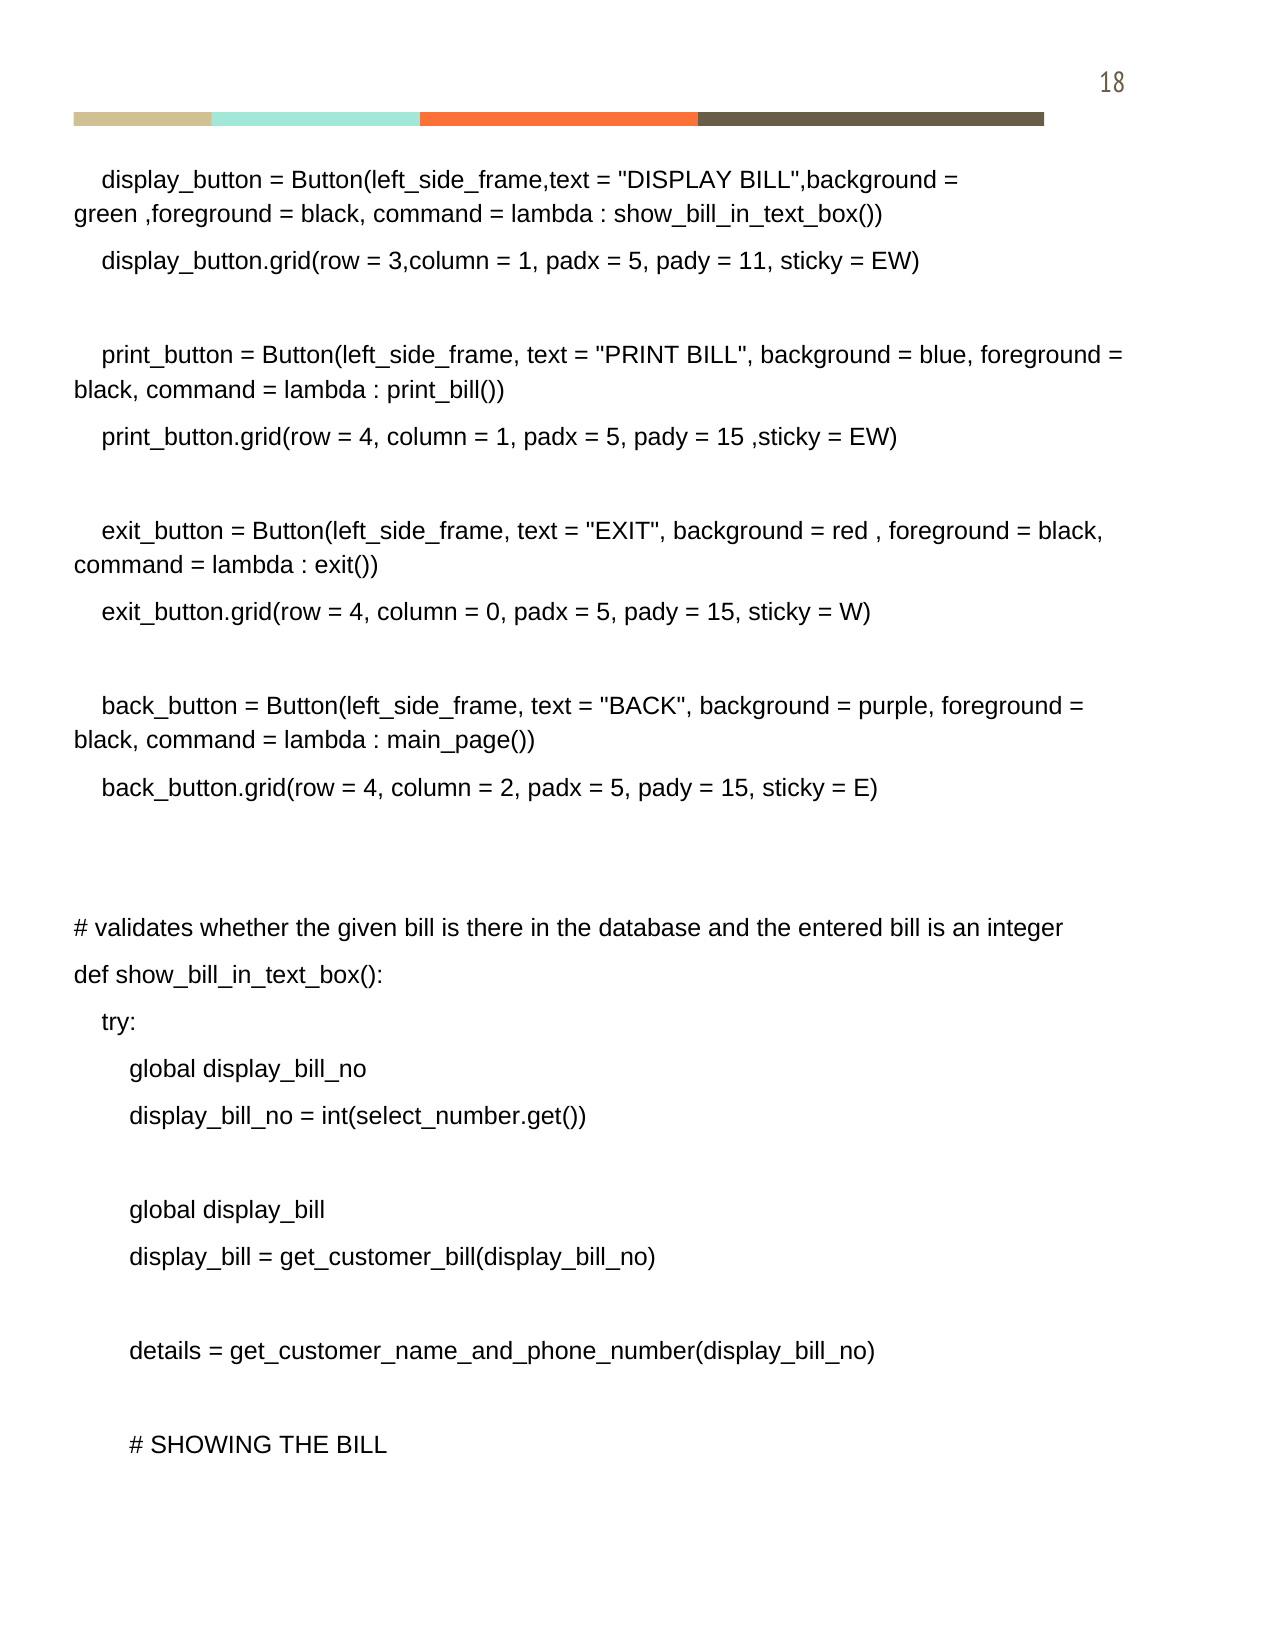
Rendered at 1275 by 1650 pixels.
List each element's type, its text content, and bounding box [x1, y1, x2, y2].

text display_bill_no = int(select_number.get()) [74, 1101, 1125, 1130]
text exit_button = Button(left_side_frame, text = "EXIT", background = red , foreground = black, command = lambda : exit()) [74, 516, 1125, 579]
text # validates whether the given bill is there in the database and the entered bill is an integer [74, 913, 1125, 942]
text back_button.grid(row = 4, column = 2, padx = 5, pady = 15, sticky = E) [74, 772, 1125, 801]
text display_button.grid(row = 3,column = 1, padx = 5, pady = 11, sticky = EW) [74, 246, 1125, 275]
text print_button.grid(row = 4, column = 1, padx = 5, pady = 15 ,sticky = EW) [74, 422, 1125, 450]
text global display_bill [74, 1195, 1125, 1224]
text global display_bill_no [74, 1054, 1125, 1083]
text display_button = Button(left_side_frame,text = "DISPLAY BILL",background = green ,foreground = black, command = lambda : show_bill_in_text_box()) [74, 165, 1125, 228]
text exit_button.grid(row = 4, column = 0, padx = 5, pady = 15, sticky = W) [74, 597, 1125, 626]
text print_button = Button(left_side_frame, text = "PRINT BILL", background = blue, foreground = black, command = lambda : print_bill()) [74, 340, 1125, 403]
text back_button = Button(left_side_frame, text = "BACK", background = purple, foreground = black, command = lambda : main_page()) [74, 691, 1125, 754]
text display_bill = get_customer_bill(display_bill_no) [74, 1242, 1125, 1271]
text details = get_customer_name_and_phone_number(display_bill_no) [74, 1336, 1125, 1365]
text # SHOWING THE BILL [74, 1430, 1125, 1459]
text def show_bill_in_text_box(): [74, 960, 1125, 989]
picture [73, 112, 1045, 126]
text try: [74, 1007, 1125, 1036]
